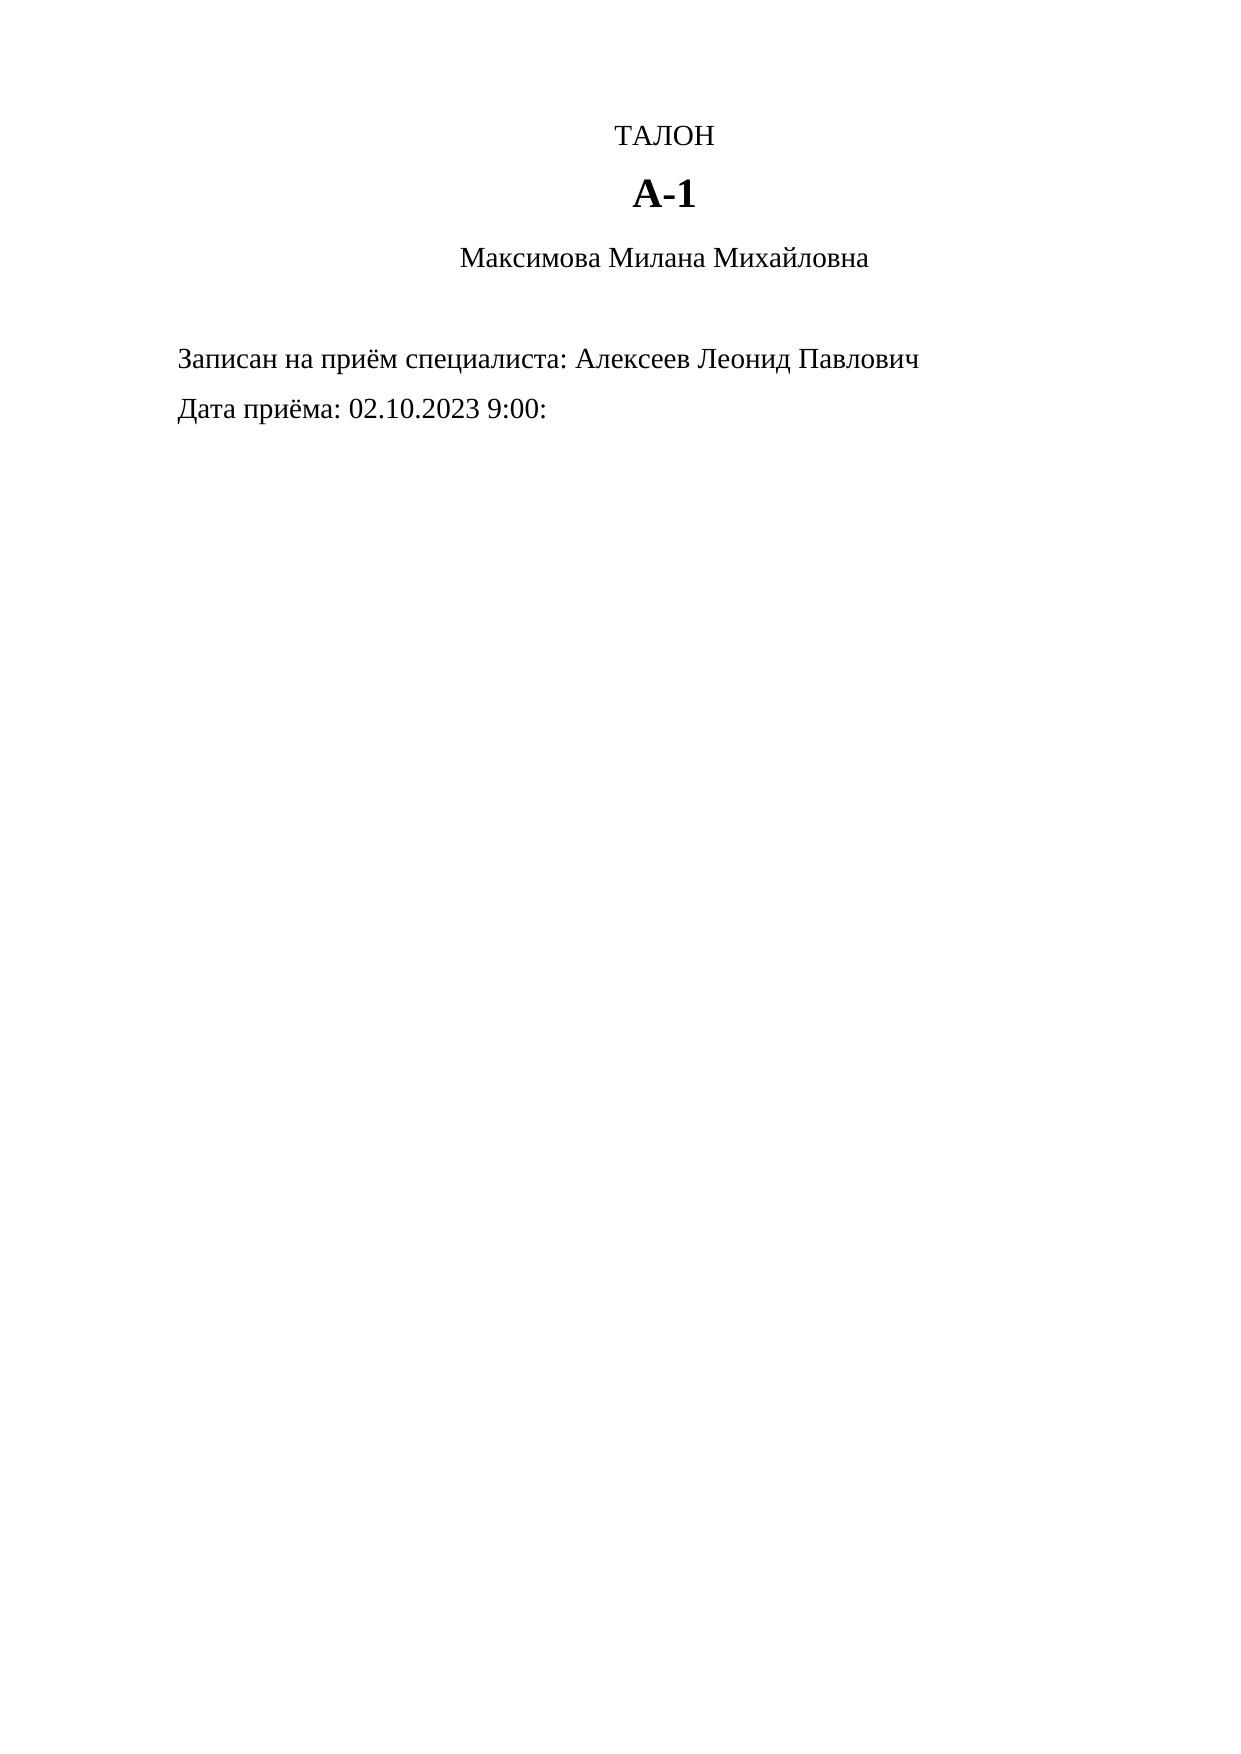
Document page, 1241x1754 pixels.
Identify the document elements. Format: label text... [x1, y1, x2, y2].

text ТАЛОН [177, 118, 1152, 152]
text Дата приёма: 02.10.2023 9:00: [177, 391, 1152, 425]
text А-1 [177, 168, 1152, 216]
text Записан на приём специалиста: Алексеев Леонид Павлович [177, 341, 1152, 374]
text Максимова Милана Михайловна [177, 240, 1152, 274]
